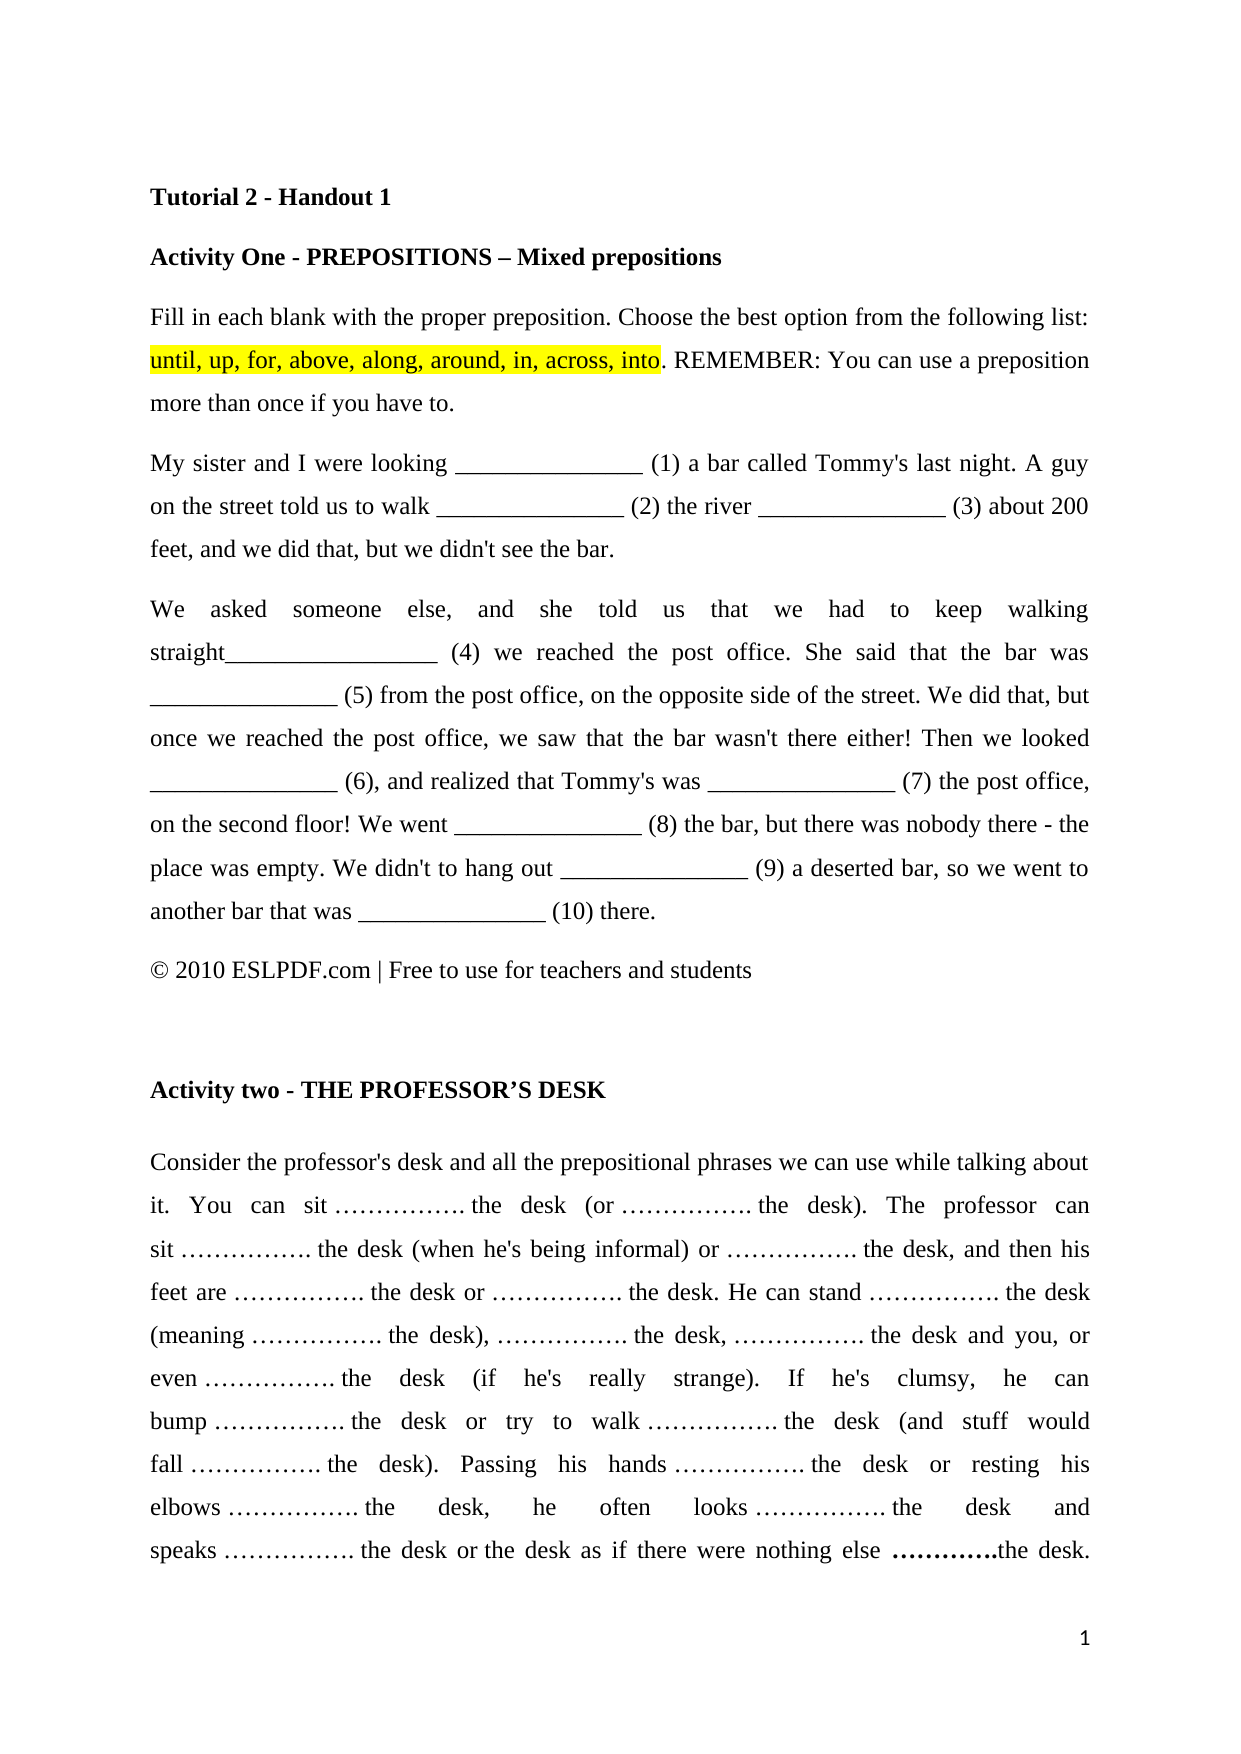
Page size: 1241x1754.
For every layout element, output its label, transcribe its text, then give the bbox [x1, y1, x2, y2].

text Activity One - PREPOSITIONS – Mixed prepositions [150, 242, 1090, 271]
text We asked someone else, and she told us that we had to keep walking straight_________________ (4) we reached the post office. She said that the bar was _______________ (5) from the post office, on the opposite side of the street. We did that, but once we reached the post office, we saw that the bar wasn't there either! Then we looked _______________ (6), and realized that Tommy's was _______________ (7) the post office, on the second floor! We went _______________ (8) the bar, but there was nobody there - the place was empty. We didn't to hang out _______________ (9) a deserted bar, so we went to another bar that was _______________ (10) there. [150, 594, 1090, 924]
text Activity two - THE PROFESSOR’S DESK [150, 1075, 1090, 1104]
text © 2010 ESLPDF.com | Free to use for teachers and students [150, 956, 1090, 984]
text My sister and I were looking _______________ (1) a bar called Tommy's last night. A guy on the street told us to walk _______________ (2) the river _______________ (3) about 200 feet, and we did that, but we didn't see the bar. [150, 448, 1090, 563]
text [150, 1147, 1090, 1564]
text Tutorial 2 - Handout 1 [150, 182, 1090, 211]
text Fill in each blank with the proper preposition. Choose the best option from the following list: until, up, for, above, along, around, in, across, into. REMEMBER: You can use a preposition more than once if you have to. [150, 302, 1090, 417]
